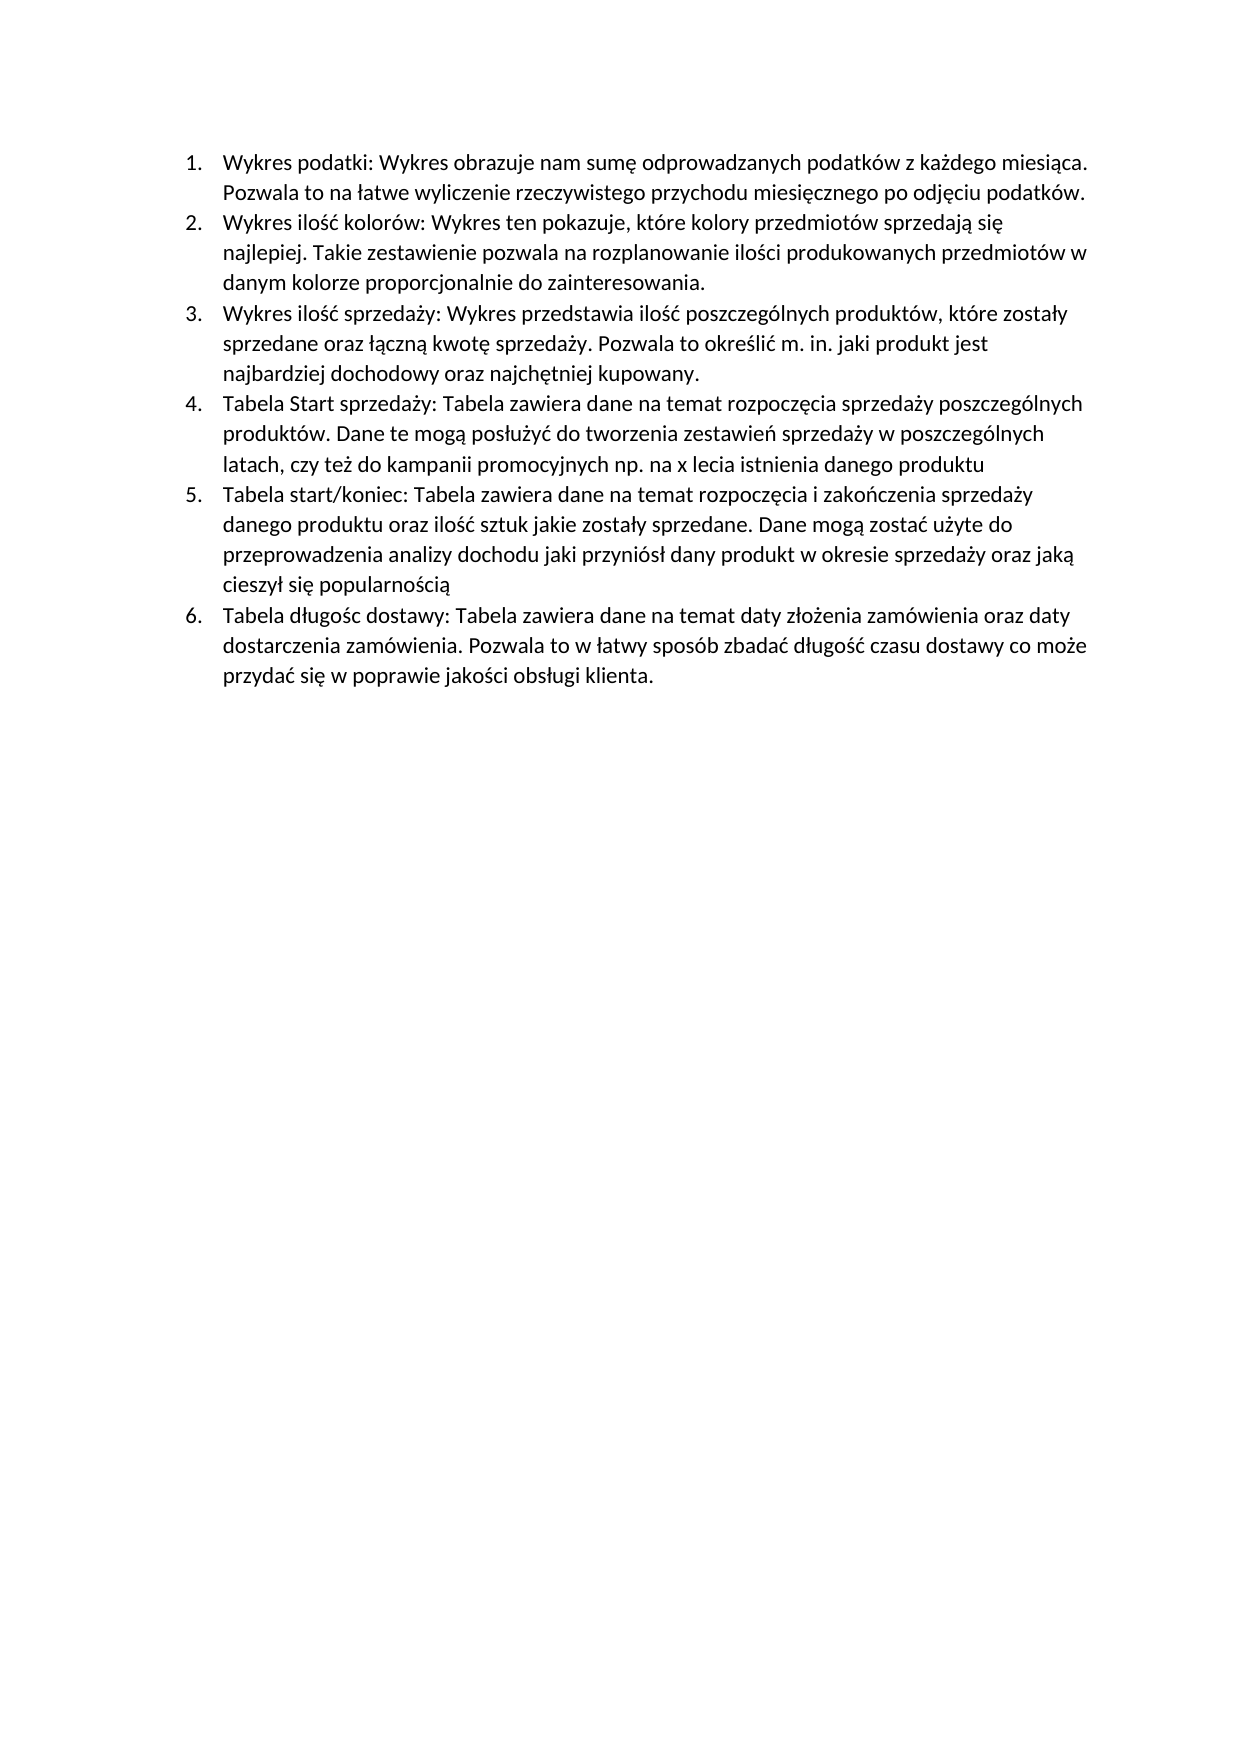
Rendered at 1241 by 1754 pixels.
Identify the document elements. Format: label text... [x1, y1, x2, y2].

list Tabela długośc dostawy: Tabela zawiera dane na temat daty złożenia zamówienia oraz daty dostarczenia zamówienia. Pozwala to w łatwy sposób zbadać długość czasu dostawy co może przydać się w poprawie jakości obsługi klienta. [185, 601, 1093, 689]
list Wykres podatki: Wykres obrazuje nam sumę odprowadzanych podatków z każdego miesiąca. Pozwala to na łatwe wyliczenie rzeczywistego przychodu miesięcznego po odjęciu podatków. [185, 148, 1093, 206]
list Tabela Start sprzedaży: Tabela zawiera dane na temat rozpoczęcia sprzedaży poszczególnych produktów. Dane te mogą posłużyć do tworzenia zestawień sprzedaży w poszczególnych latach, czy też do kampanii promocyjnych np. na x lecia istnienia danego produktu [185, 389, 1093, 478]
list Wykres ilość kolorów: Wykres ten pokazuje, które kolory przedmiotów sprzedają się najlepiej. Takie zestawienie pozwala na rozplanowanie ilości produkowanych przedmiotów w danym kolorze proporcjonalnie do zainteresowania. [185, 208, 1093, 296]
list Tabela start/koniec: Tabela zawiera dane na temat rozpoczęcia i zakończenia sprzedaży danego produktu oraz ilość sztuk jakie zostały sprzedane. Dane mogą zostać użyte do przeprowadzenia analizy dochodu jaki przyniósł dany produkt w okresie sprzedaży oraz jaką cieszył się popularnością [185, 480, 1093, 598]
list Wykres ilość sprzedaży: Wykres przedstawia ilość poszczególnych produktów, które zostały sprzedane oraz łączną kwotę sprzedaży. Pozwala to określić m. in. jaki produkt jest najbardziej dochodowy oraz najchętniej kupowany. [185, 299, 1093, 387]
